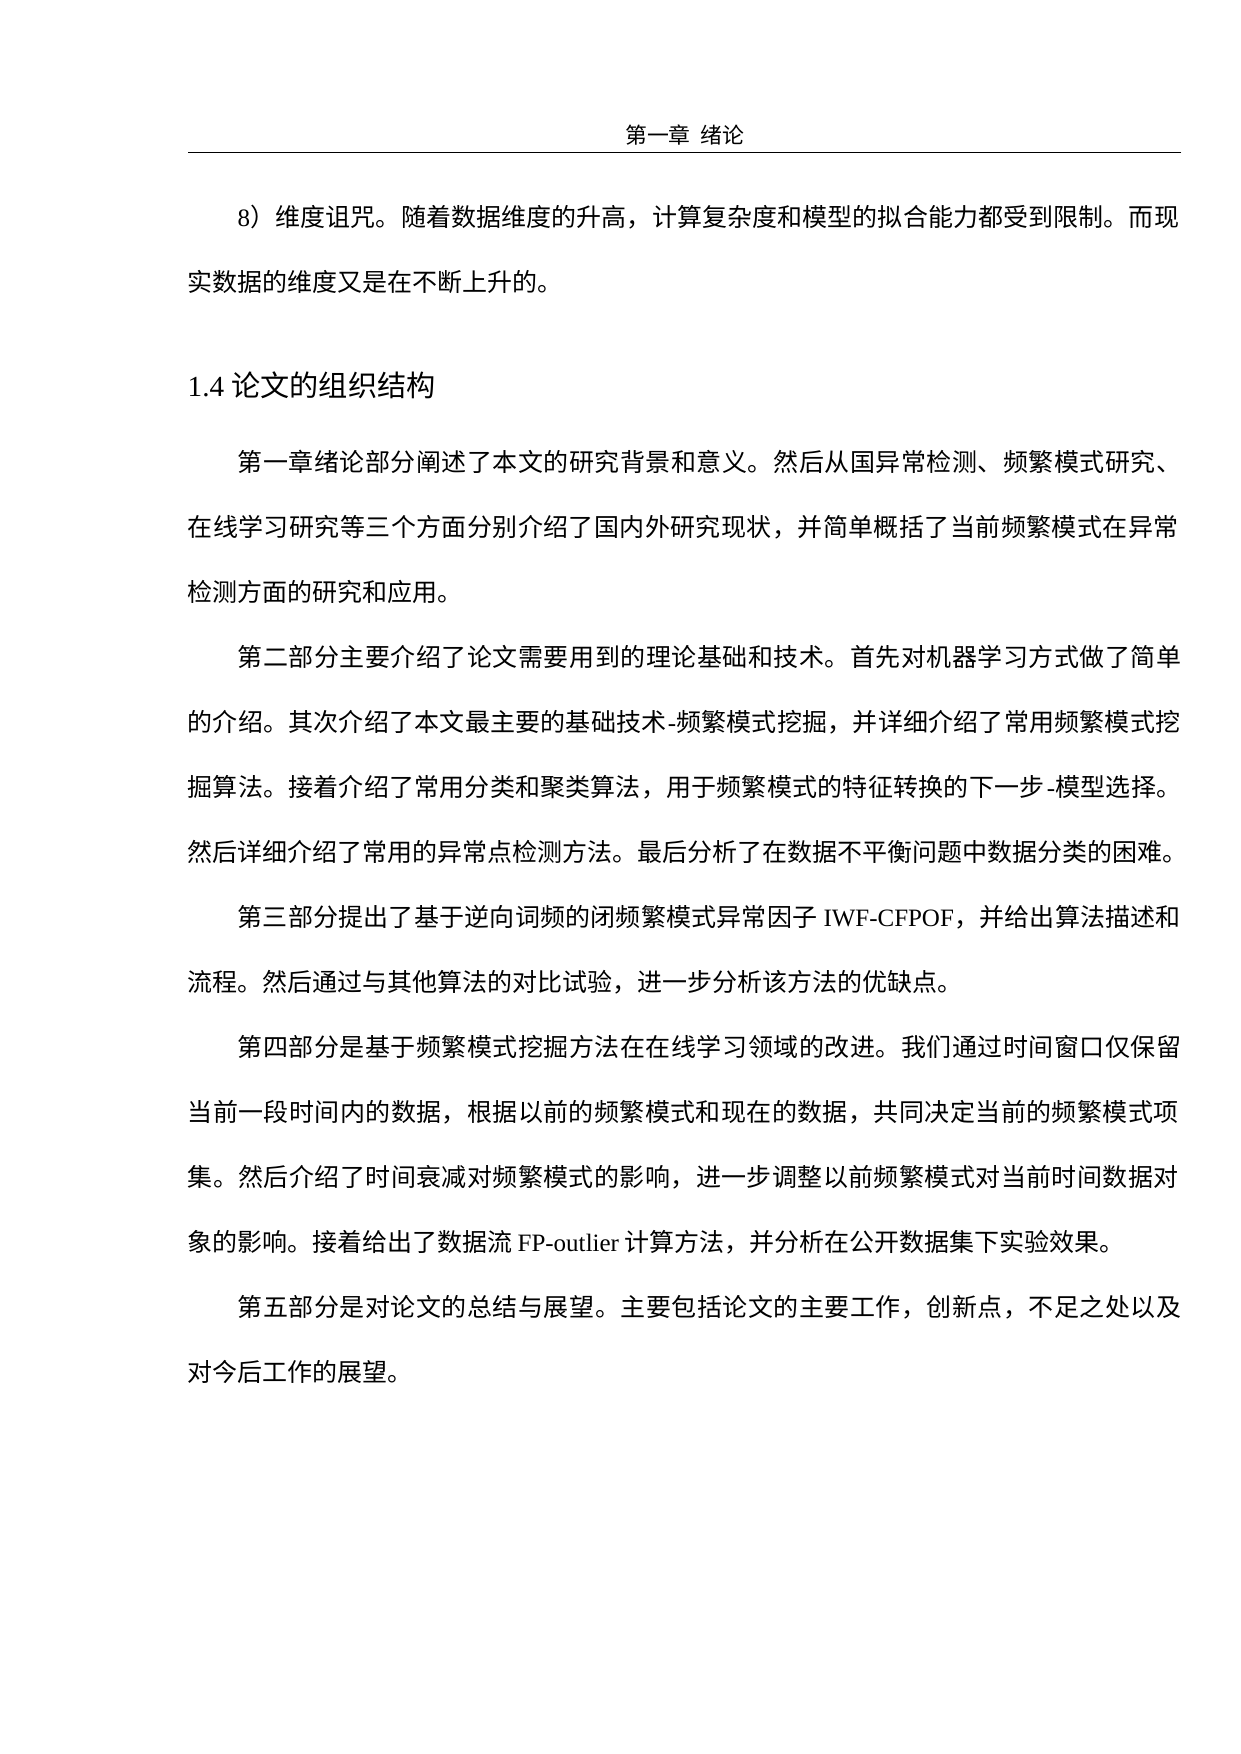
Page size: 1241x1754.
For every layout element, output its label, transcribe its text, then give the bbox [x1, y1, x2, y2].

subtitle 论文的组织结构 [187, 351, 1181, 416]
text 8）维度诅咒。随着数据维度的升高，计算复杂度和模型的拟合能力都受到限制。而现实数据的维度又是在不断上升的。 [187, 183, 1181, 313]
text 第二部分主要介绍了论文需要用到的理论基础和技术。首先对机器学习方式做了简单的介绍。其次介绍了本文最主要的基础技术-频繁模式挖掘，并详细介绍了常用频繁模式挖掘算法。接着介绍了常用分类和聚类算法，用于频繁模式的特征转换的下一步-模型选择。然后详细介绍了常用的异常点检测方法。最后分析了在数据不平衡问题中数据分类的困难。 [187, 623, 1181, 883]
text 第三部分提出了基于逆向词频的闭频繁模式异常因子IWF-CFPOF，并给出算法描述和流程。然后通过与其他算法的对比试验，进一步分析该方法的优缺点。 [187, 883, 1181, 1013]
text 第五部分是对论文的总结与展望。主要包括论文的主要工作，创新点，不足之处以及对今后工作的展望。 [187, 1273, 1181, 1403]
text 第四部分是基于频繁模式挖掘方法在在线学习领域的改进。我们通过时间窗口仅保留当前一段时间内的数据，根据以前的频繁模式和现在的数据，共同决定当前的频繁模式项集。然后介绍了时间衰减对频繁模式的影响，进一步调整以前频繁模式对当前时间数据对象的影响。接着给出了数据流FP-outlier计算方法，并分析在公开数据集下实验效果。 [187, 1013, 1181, 1273]
text 第一章绪论部分阐述了本文的研究背景和意义。然后从国异常检测、频繁模式研究、在线学习研究等三个方面分别介绍了国内外研究现状，并简单概括了当前频繁模式在异常检测方面的研究和应用。 [187, 428, 1181, 623]
